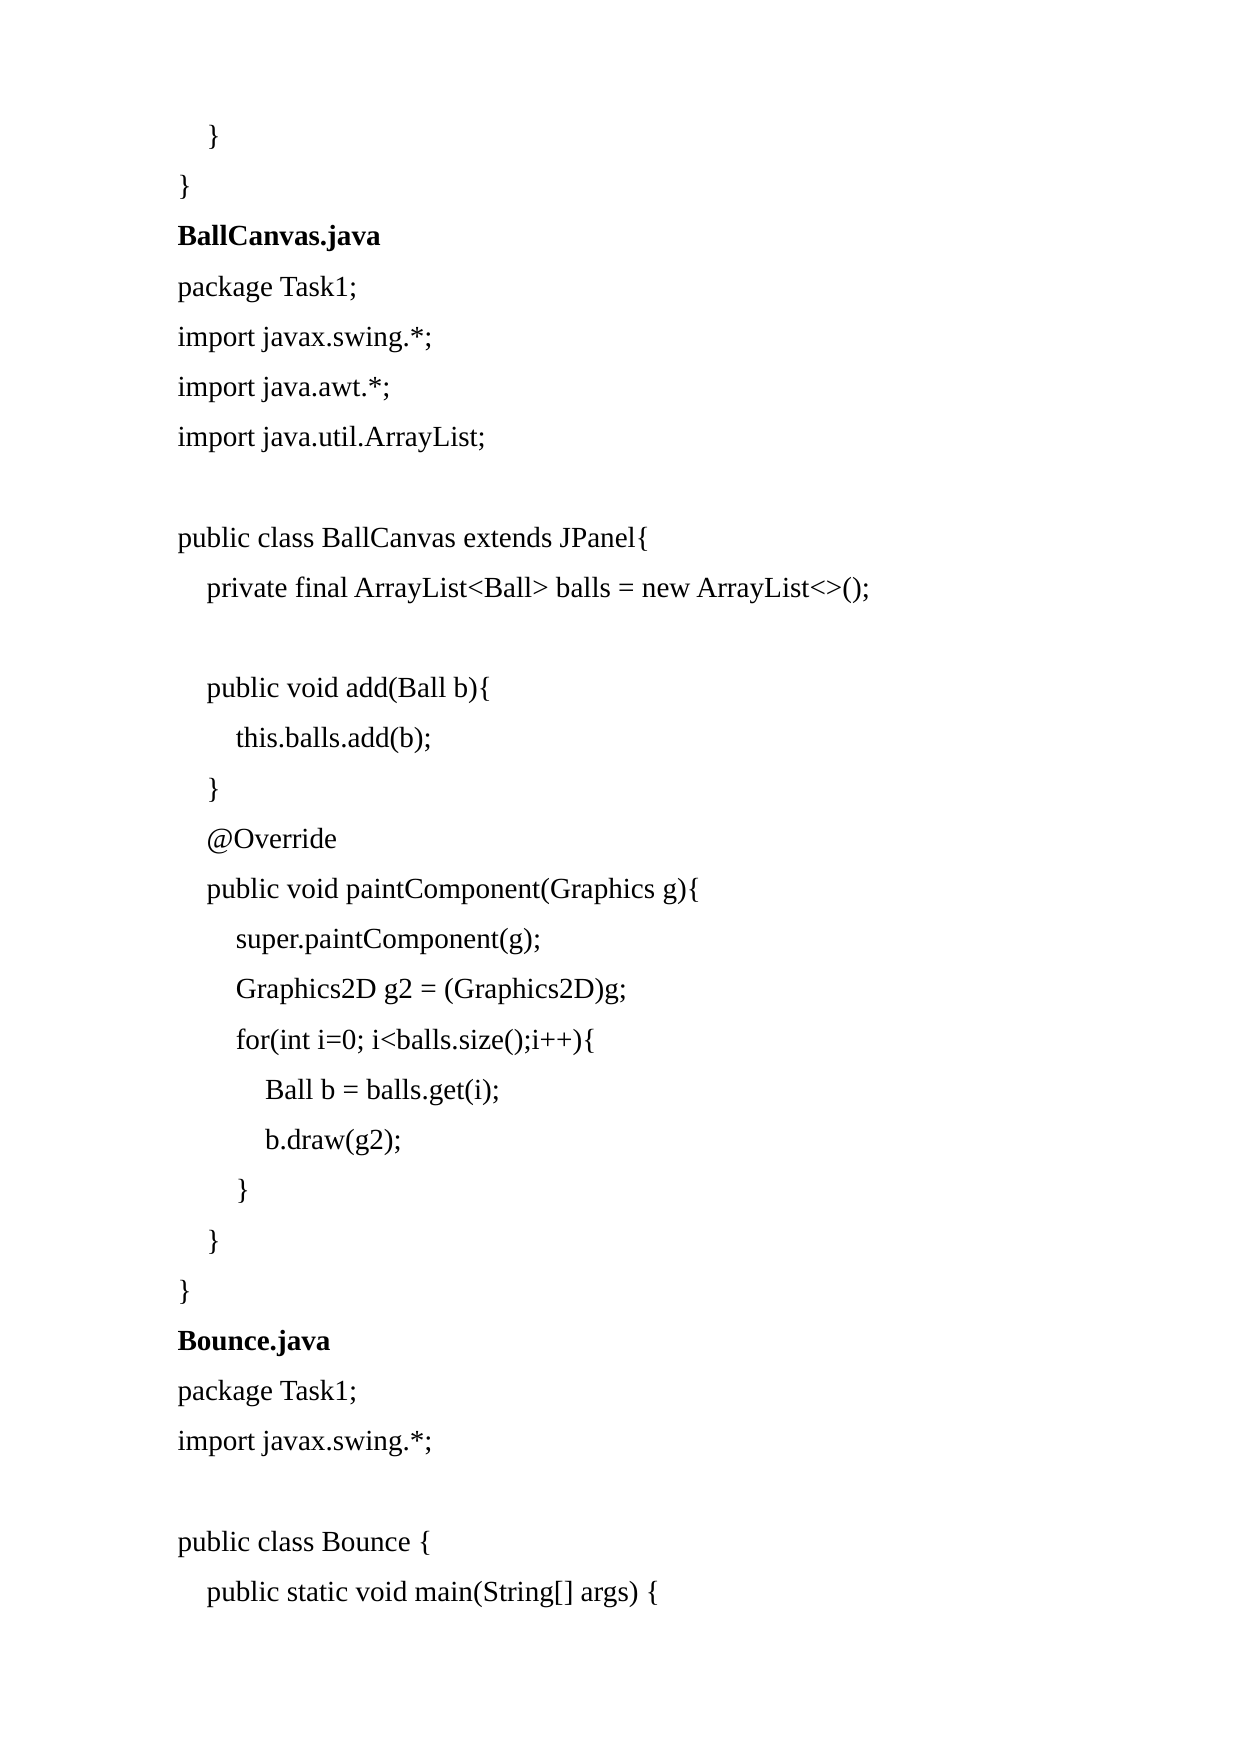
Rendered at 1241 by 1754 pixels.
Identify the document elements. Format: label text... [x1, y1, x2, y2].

text BallCanvas.java [177, 218, 1152, 252]
text Graphics2D g2 = (Graphics2D)g; [177, 972, 1152, 1005]
text import java.awt.*; [177, 369, 1152, 403]
text public void paintComponent(Graphics g){ [177, 871, 1152, 905]
text import java.util.ArrayList; [177, 419, 1152, 453]
text Ball b = balls.get(i); [177, 1072, 1152, 1106]
text package Task1; [177, 1373, 1152, 1407]
text this.balls.add(b); [177, 721, 1152, 754]
text package Task1; [177, 269, 1152, 302]
text } [177, 168, 1152, 202]
text for(int i=0; i<balls.size();i++){ [177, 1022, 1152, 1055]
text super.paintComponent(g); [177, 921, 1152, 955]
text Bounce.java [177, 1323, 1152, 1357]
text private final ArrayList<Ball> balls = new ArrayList<>(); [177, 570, 1152, 603]
text } [177, 1223, 1152, 1256]
text public class Bounce { [177, 1524, 1152, 1557]
text import javax.swing.*; [177, 319, 1152, 352]
text } [177, 1172, 1152, 1206]
text } [177, 118, 1152, 152]
text b.draw(g2); [177, 1122, 1152, 1156]
text @Override [177, 821, 1152, 854]
text public class BallCanvas extends JPanel{ [177, 520, 1152, 553]
text public void add(Ball b){ [177, 670, 1152, 704]
text import javax.swing.*; [177, 1423, 1152, 1457]
text public static void main(String[] args) { [177, 1574, 1152, 1608]
text } [177, 771, 1152, 804]
text } [177, 1273, 1152, 1306]
